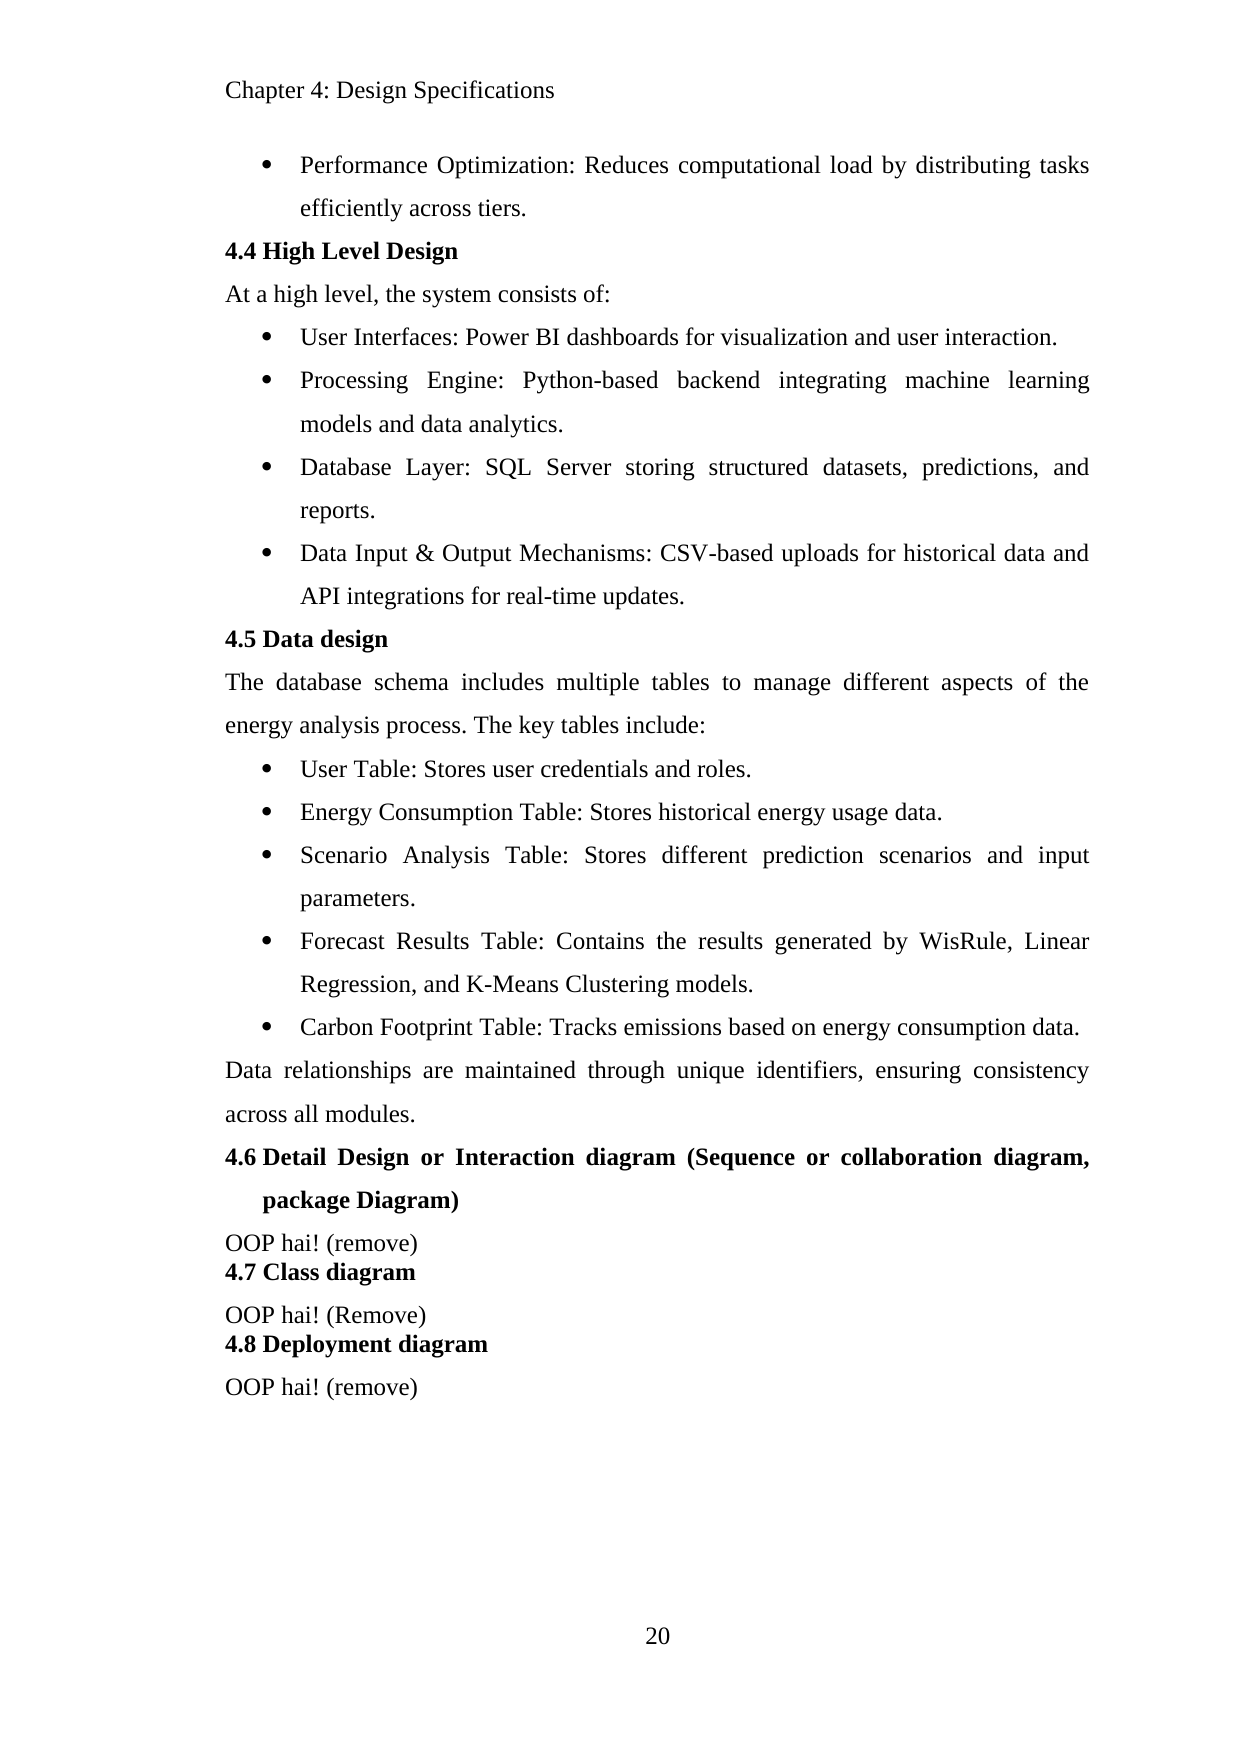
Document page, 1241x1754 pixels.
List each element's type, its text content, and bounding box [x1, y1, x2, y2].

list Detail Design or Interaction diagram (Sequence or collaboration diagram, package Diagram) [225, 1142, 1090, 1214]
list Performance Optimization: Reduces computational load by distributing tasks efficiently across tiers. [262, 150, 1090, 222]
list Energy Consumption Table: Stores historical energy usage data. [262, 797, 1090, 826]
list Scenario Analysis Table: Stores different prediction scenarios and input parameters. [262, 840, 1090, 912]
list High Level Design [225, 236, 1090, 265]
list Data Input & Output Mechanisms: CSV-based uploads for historical data and API integrations for real-time updates. [262, 538, 1090, 610]
text At a high level, the system consists of: [225, 279, 1090, 308]
list Deployment diagram [225, 1329, 1090, 1357]
text OOP hai! (remove) [225, 1228, 1090, 1257]
text Data relationships are maintained through unique identifiers, ensuring consistency across all modules. [225, 1056, 1090, 1127]
list Processing Engine: Python-based backend integrating machine learning models and data analytics. [262, 366, 1090, 437]
text OOP hai! (Remove) [225, 1300, 1090, 1329]
list User Table: Stores user credentials and roles. [262, 754, 1090, 782]
list Forecast Results Table: Contains the results generated by WisRule, Linear Regression, and K-Means Clustering models. [262, 926, 1090, 998]
list Class diagram [225, 1257, 1090, 1286]
list User Interfaces: Power BI dashboards for visualization and user interaction. [262, 322, 1090, 351]
list Data design [225, 624, 1090, 653]
list Database Layer: SQL Server storing structured datasets, predictions, and reports. [262, 452, 1090, 524]
list Carbon Footprint Table: Tracks emissions based on energy consumption data. [262, 1012, 1090, 1041]
text OOP hai! (remove) [225, 1372, 1090, 1401]
text The database schema includes multiple tables to manage different aspects of the energy analysis process. The key tables include: [225, 667, 1090, 739]
